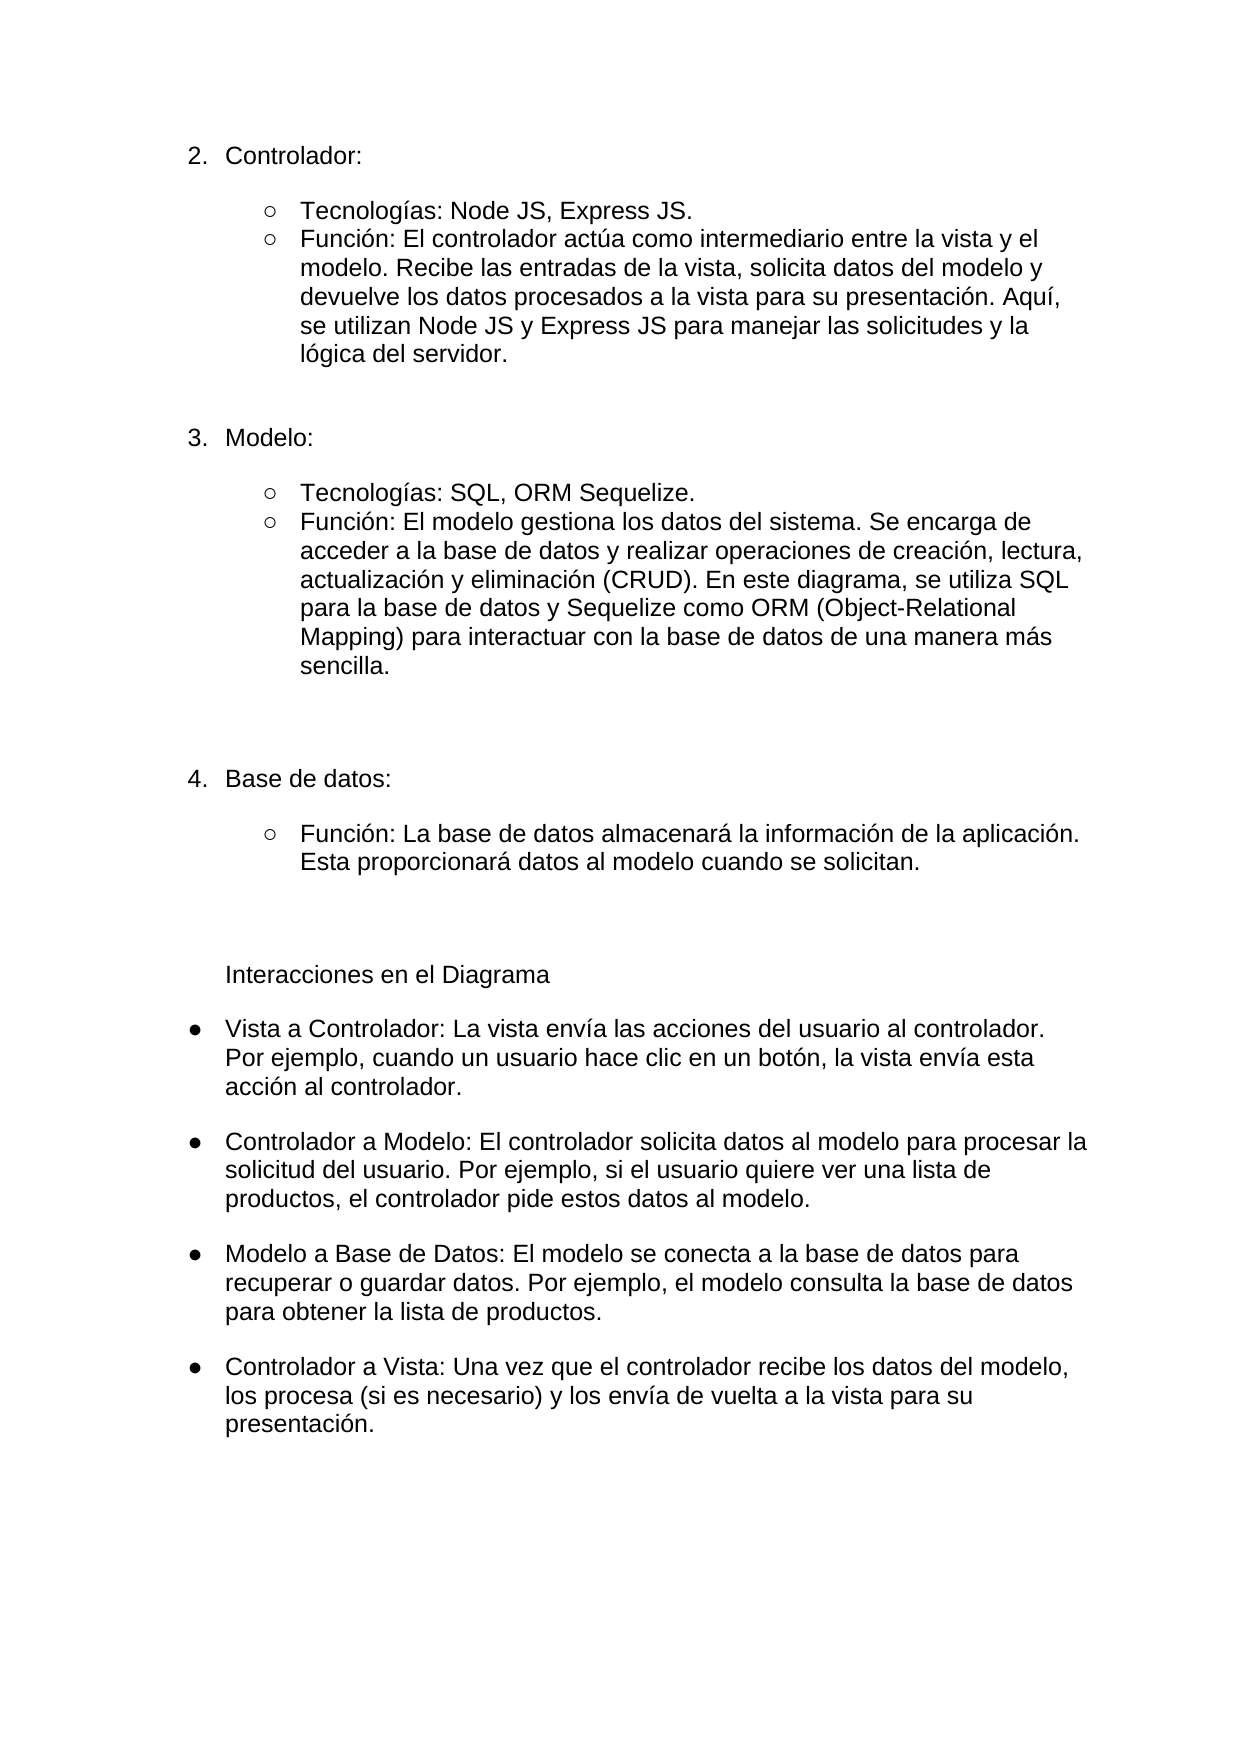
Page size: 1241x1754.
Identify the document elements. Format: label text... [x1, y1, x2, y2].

list Vista a Controlador: La vista envía las acciones del usuario al controlador. Por ejemplo, cuando un usuario hace clic en un botón, la vista envía esta acción al controlador. [187, 1014, 1090, 1127]
list Controlador: [187, 141, 1090, 196]
list Tecnologías: SQL, ORM Sequelize. [262, 478, 1090, 507]
list Modelo: [187, 423, 1090, 478]
list Controlador a Modelo: El controlador solicita datos al modelo para procesar la solicitud del usuario. Por ejemplo, si el usuario quiere ver una lista de productos, el controlador pide estos datos al modelo. [187, 1127, 1090, 1239]
list Modelo a Base de Datos: El modelo se conecta a la base de datos para recuperar o guardar datos. Por ejemplo, el modelo consulta la base de datos para obtener la lista de productos. [187, 1239, 1090, 1352]
subtitle Interacciones en el Diagrama [225, 960, 1090, 989]
list Tecnologías: Node JS, Express JS. [262, 196, 1090, 224]
list Base de datos: [187, 763, 1090, 819]
list Función: El modelo gestiona los datos del sistema. Se encarga de acceder a la base de datos y realizar operaciones de creación, lectura, actualización y eliminación (CRUD). En este diagrama, se utiliza SQL para la base de datos y Sequelize como ORM (Object-Relational Mapping) para interactuar con la base de datos de una manera más sencilla. [262, 507, 1090, 763]
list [187, 1352, 1090, 1582]
list Función: La base de datos almacenará la información de la aplicación. Esta proporcionará datos al modelo cuando se solicitan. [262, 819, 1090, 931]
list Función: El controlador actúa como intermediario entre la vista y el modelo. Recibe las entradas de la vista, solicita datos del modelo y devuelve los datos procesados a la vista para su presentación. Aquí, se utilizan Node JS y Express JS para manejar las solicitudes y la lógica del servidor. [262, 224, 1090, 423]
